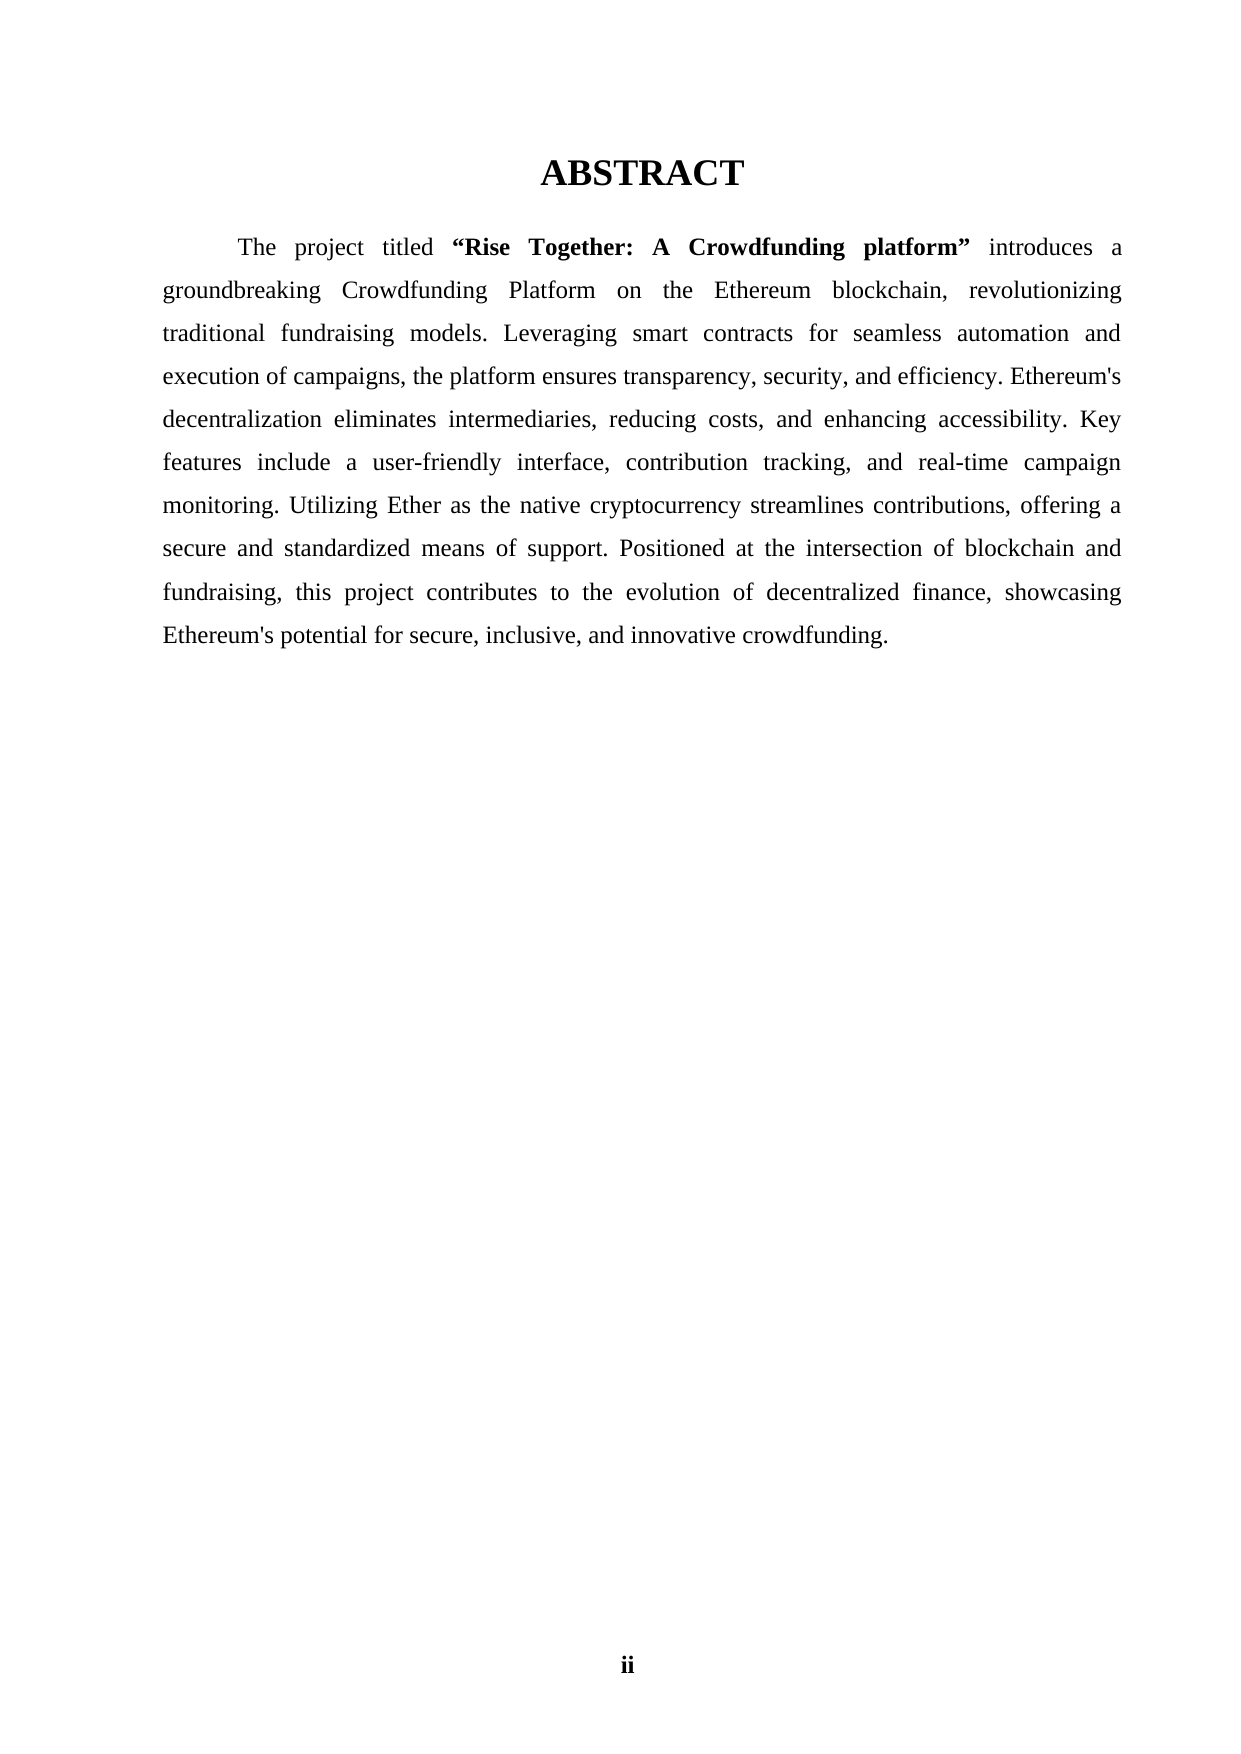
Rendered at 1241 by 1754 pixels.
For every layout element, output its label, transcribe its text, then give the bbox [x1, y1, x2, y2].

subtitle ABSTRACT [162, 150, 1122, 193]
text The project titled “Rise Together: A Crowdfunding platform” introduces a groundbreaking Crowdfunding Platform on the Ethereum blockchain, revolutionizing traditional fundraising models. Leveraging smart contracts for seamless automation and execution of campaigns, the platform ensures transparency, security, and efficiency. Ethereum's decentralization eliminates intermediaries, reducing costs, and enhancing accessibility. Key features include a user-friendly interface, contribution tracking, and real-time campaign monitoring. Utilizing Ether as the native cryptocurrency streamlines contributions, offering a secure and standardized means of support. Positioned at the intersection of blockchain and fundraising, this project contributes to the evolution of decentralized finance, showcasing Ethereum's potential for secure, inclusive, and innovative crowdfunding. [162, 232, 1122, 648]
